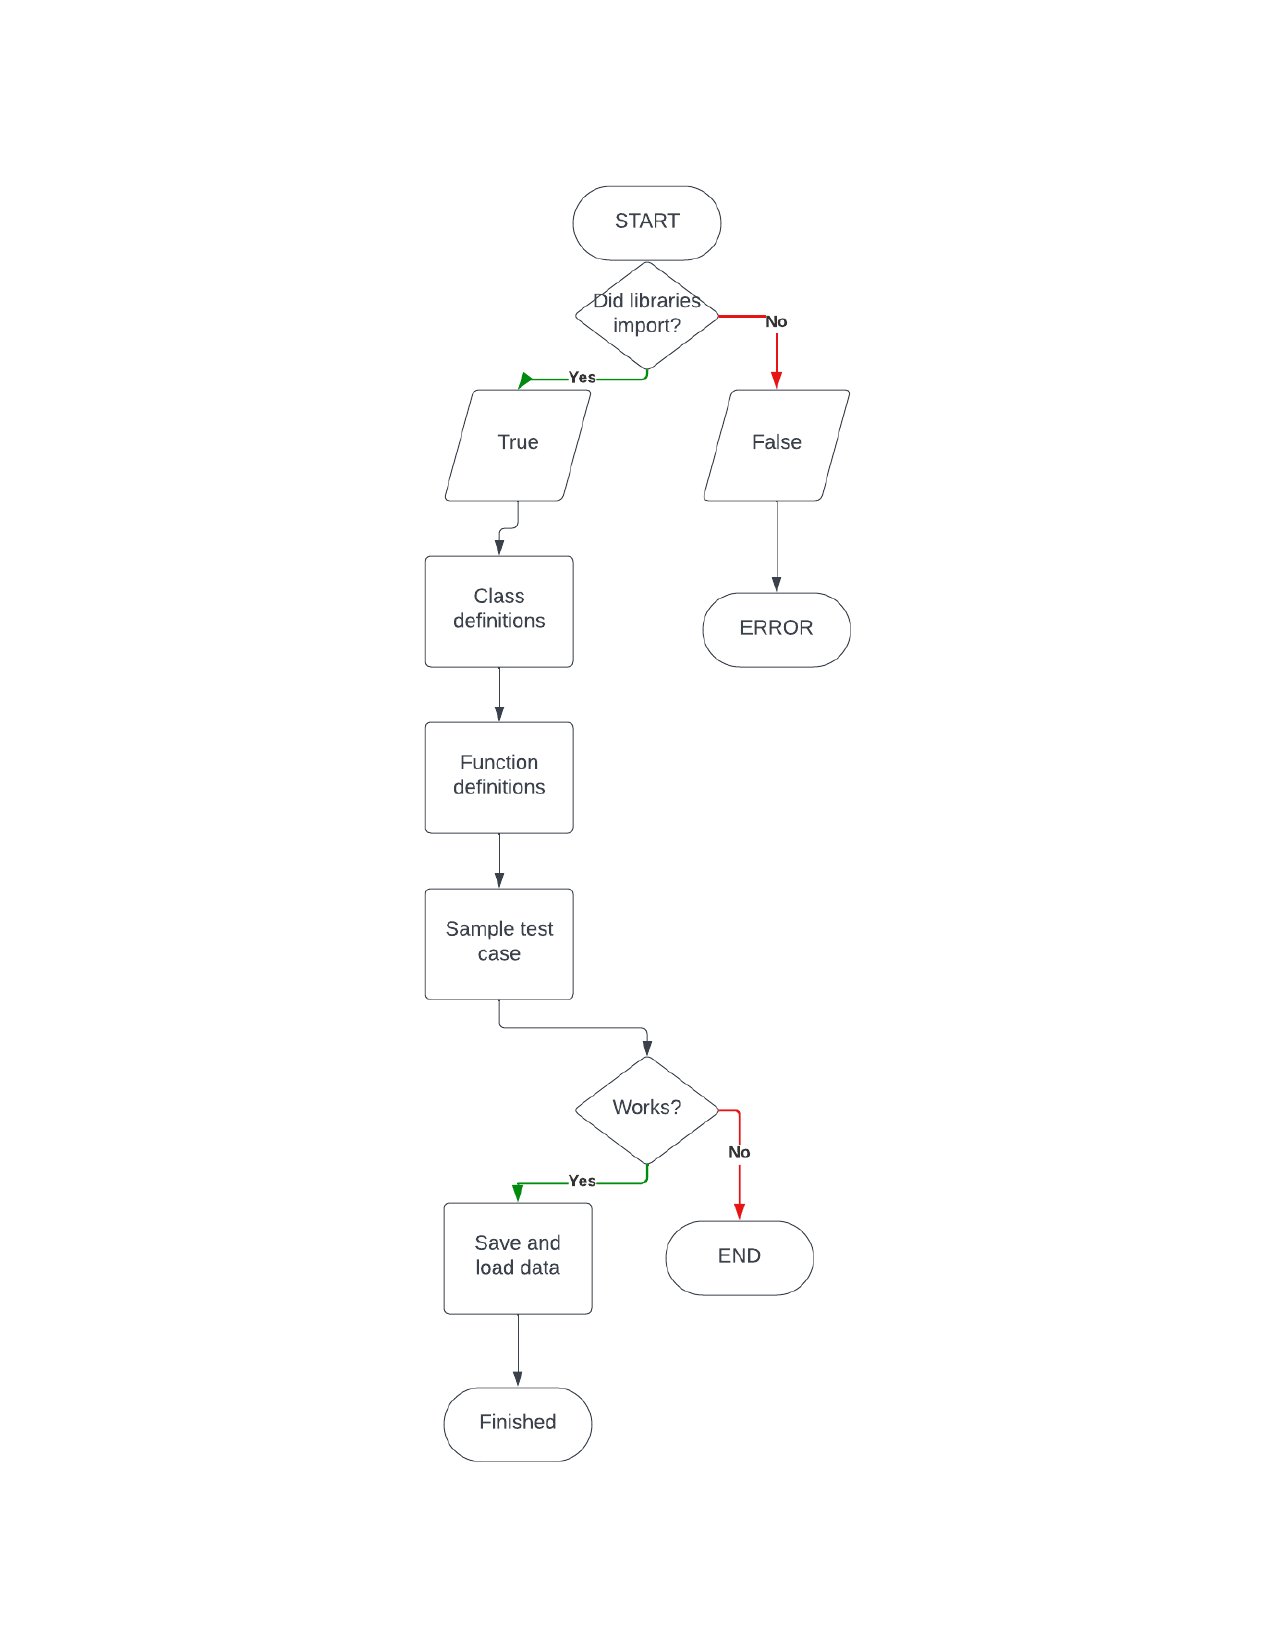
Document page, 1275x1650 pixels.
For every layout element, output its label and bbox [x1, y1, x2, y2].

picture [388, 150, 887, 1498]
